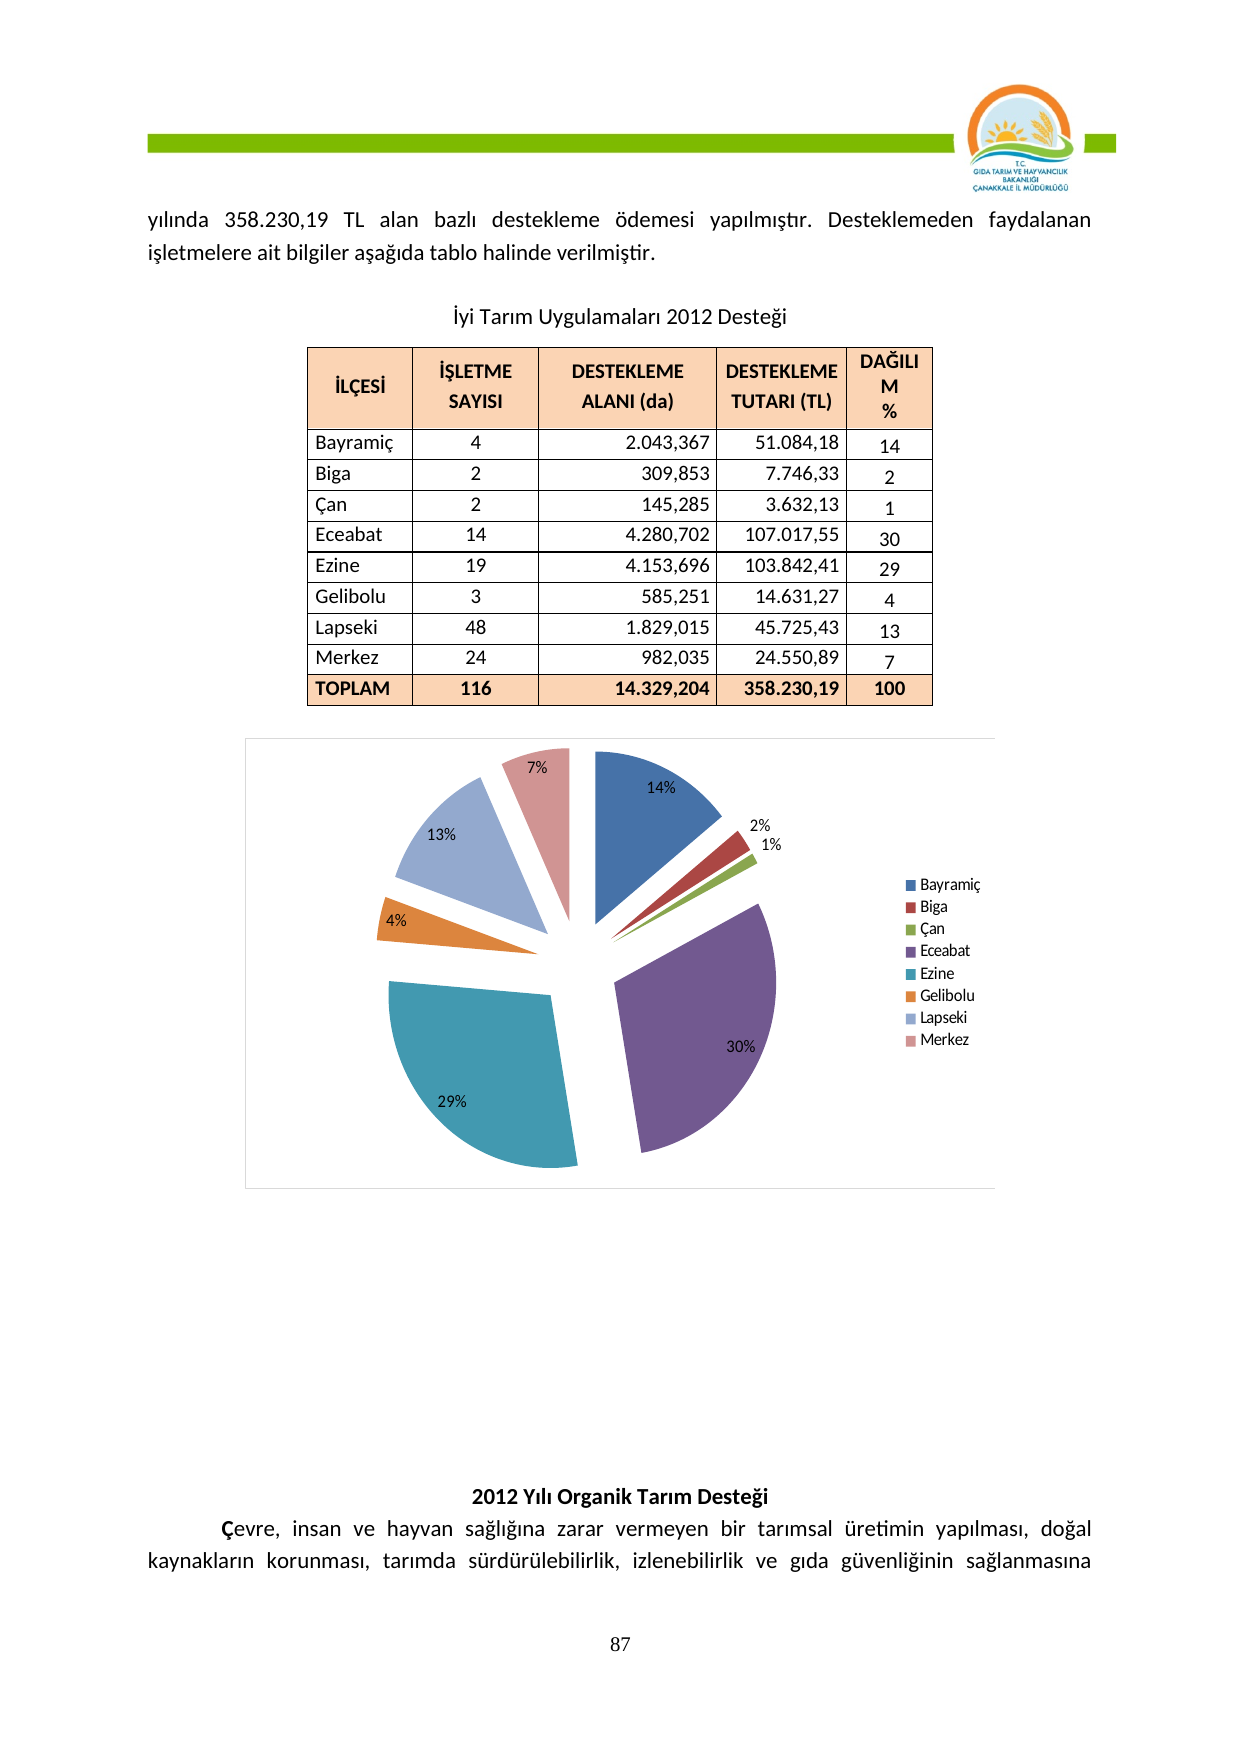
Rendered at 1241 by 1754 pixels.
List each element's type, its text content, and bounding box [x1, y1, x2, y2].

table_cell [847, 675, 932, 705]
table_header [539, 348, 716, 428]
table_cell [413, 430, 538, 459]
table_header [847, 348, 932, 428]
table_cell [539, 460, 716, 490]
text İyi Tarım Uygulamaları 2012 Desteği [148, 302, 1093, 330]
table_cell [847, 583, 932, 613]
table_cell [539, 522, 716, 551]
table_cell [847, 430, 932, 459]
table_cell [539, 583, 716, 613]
picture [147, 73, 1117, 206]
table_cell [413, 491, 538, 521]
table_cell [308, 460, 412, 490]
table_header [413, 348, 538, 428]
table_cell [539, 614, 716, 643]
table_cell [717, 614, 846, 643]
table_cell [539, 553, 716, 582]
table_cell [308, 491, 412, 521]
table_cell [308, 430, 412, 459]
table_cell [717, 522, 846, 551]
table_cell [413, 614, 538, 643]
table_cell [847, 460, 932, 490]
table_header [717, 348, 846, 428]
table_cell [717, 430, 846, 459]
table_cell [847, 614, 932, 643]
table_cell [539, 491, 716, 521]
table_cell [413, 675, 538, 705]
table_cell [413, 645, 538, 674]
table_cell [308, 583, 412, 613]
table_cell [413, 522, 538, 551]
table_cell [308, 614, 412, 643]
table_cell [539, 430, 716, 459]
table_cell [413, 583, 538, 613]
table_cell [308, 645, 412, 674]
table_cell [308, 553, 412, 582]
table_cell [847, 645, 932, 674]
text 2012 Yılı Organik Tarım Desteği [148, 1482, 1093, 1510]
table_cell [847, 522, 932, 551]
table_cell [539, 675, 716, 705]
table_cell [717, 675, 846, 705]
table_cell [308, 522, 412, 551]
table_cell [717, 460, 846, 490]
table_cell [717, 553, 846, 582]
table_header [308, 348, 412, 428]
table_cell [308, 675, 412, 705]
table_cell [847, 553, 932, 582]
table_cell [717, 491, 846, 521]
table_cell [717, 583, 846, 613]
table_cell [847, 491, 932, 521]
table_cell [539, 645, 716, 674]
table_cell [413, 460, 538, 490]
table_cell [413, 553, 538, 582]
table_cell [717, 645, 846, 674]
